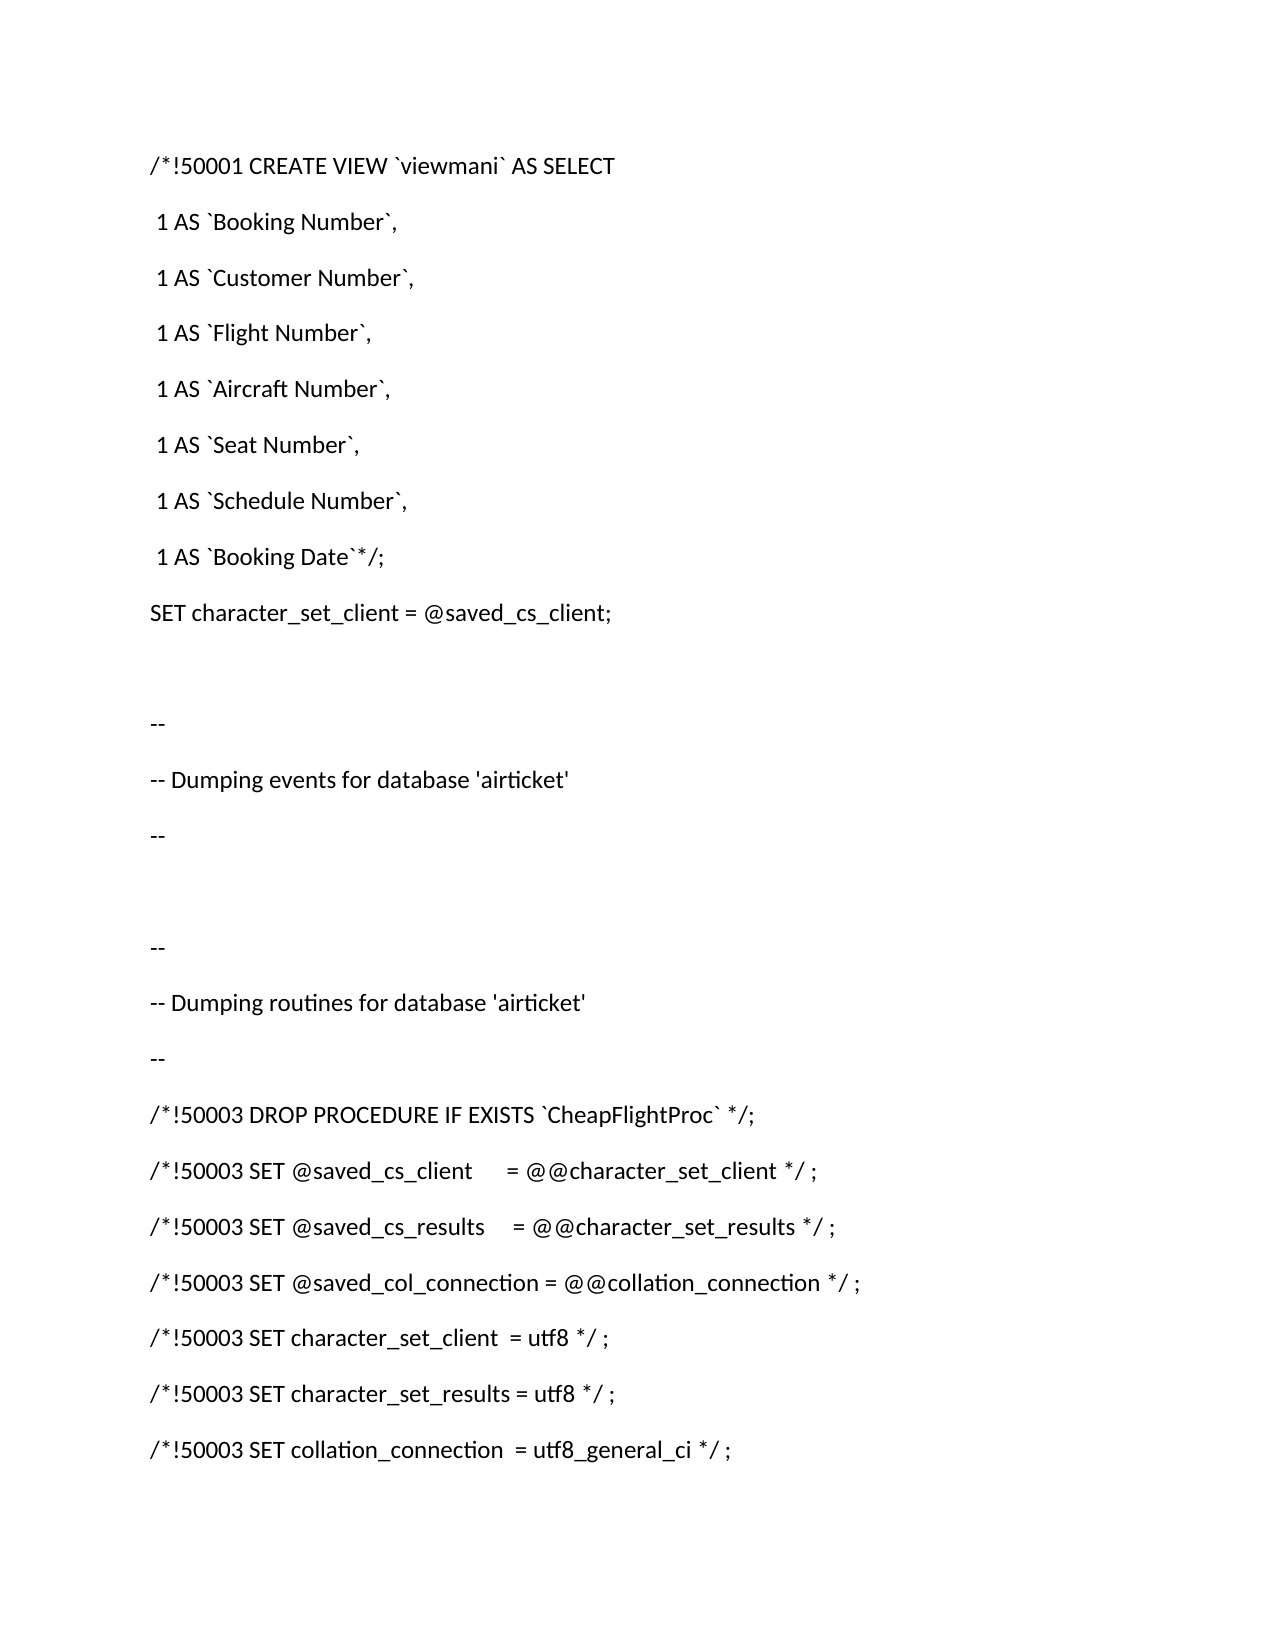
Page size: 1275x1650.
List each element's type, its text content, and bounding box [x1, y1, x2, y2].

text /*!50003 SET character_set_client = utf8 */ ; [150, 1322, 1125, 1353]
text SET character_set_client = @saved_cs_client; [150, 597, 1125, 627]
text /*!50001 CREATE VIEW `viewmani` AS SELECT [150, 150, 1125, 181]
text /*!50003 DROP PROCEDURE IF EXISTS `CheapFlightProc` */; [150, 1099, 1125, 1130]
text 1 AS `Seat Number`, [150, 429, 1125, 460]
text -- Dumping routines for database 'airticket' [150, 987, 1125, 1018]
text /*!50003 SET @saved_col_connection = @@collation_connection */ ; [150, 1267, 1125, 1297]
text /*!50003 SET character_set_results = utf8 */ ; [150, 1378, 1125, 1409]
text -- [150, 708, 1125, 739]
text 1 AS `Schedule Number`, [150, 485, 1125, 516]
text 1 AS `Aircraft Number`, [150, 373, 1125, 404]
text /*!50003 SET @saved_cs_results = @@character_set_results */ ; [150, 1211, 1125, 1241]
text 1 AS `Booking Date`*/; [150, 541, 1125, 571]
text -- Dumping events for database 'airticket' [150, 764, 1125, 795]
text -- [150, 820, 1125, 851]
text 1 AS `Booking Number`, [150, 206, 1125, 236]
text /*!50003 SET @saved_cs_client = @@character_set_client */ ; [150, 1155, 1125, 1186]
text /*!50003 SET collation_connection = utf8_general_ci */ ; [150, 1434, 1125, 1465]
text -- [150, 932, 1125, 962]
text 1 AS `Flight Number`, [150, 317, 1125, 348]
text -- [150, 1043, 1125, 1074]
text 1 AS `Customer Number`, [150, 262, 1125, 292]
